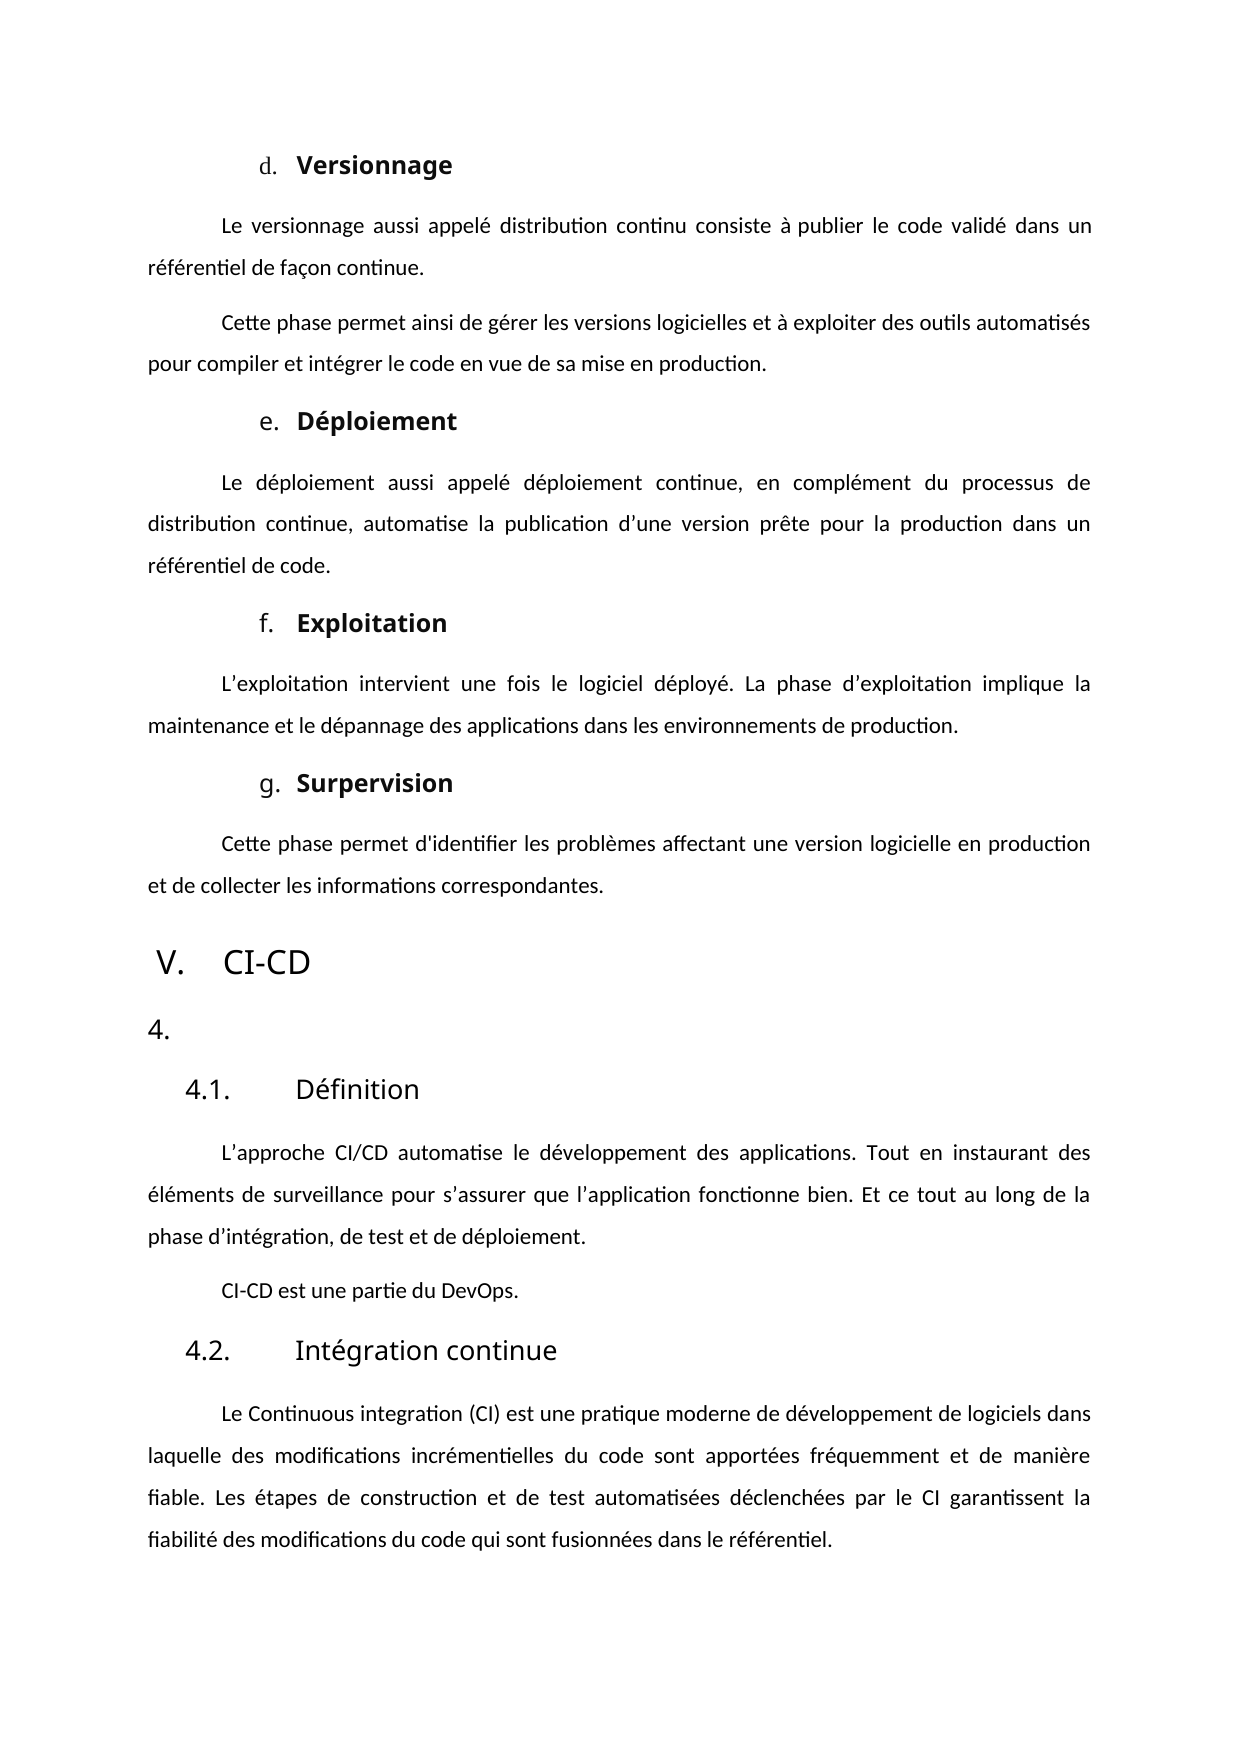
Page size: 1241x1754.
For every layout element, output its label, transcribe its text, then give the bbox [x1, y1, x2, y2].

subtitle Exploitation [259, 606, 1093, 640]
text Cette phase permet d'identifier les problèmes affectant une version logicielle en production et de collecter les informations correspondantes. [148, 829, 1093, 899]
subtitle CI-CD [185, 938, 1093, 984]
text L’approche CI/CD automatise le développement des applications. Tout en instaurant des éléments de surveillance pour s’assurer que l’application fonctionne bien. Et ce tout au long de la phase d’intégration, de test et de déploiement. [148, 1138, 1093, 1180]
subtitle Déploiement [259, 404, 1093, 438]
subtitle Versionnage [259, 148, 1093, 182]
text CI-CD est une partie du DevOps. [148, 1277, 1093, 1304]
text Le déploiement aussi appelé déploiement continue, en complément du processus de distribution continue, automatise la publication d’une version prête pour la production dans un référentiel de code. [148, 468, 1093, 579]
text Le versionnage aussi appelé distribution continu consiste à publier le code validé dans un référentiel de façon continue. [148, 211, 1093, 281]
text L’approche CI/CD automatise le développement des applications. Tout en instaurant des éléments de surveillance pour s’assurer que l’application fonctionne bien. Et ce tout au long de la phase d’intégration, de test et de déploiement. [148, 1208, 1093, 1250]
subtitle Définition [185, 1070, 1093, 1107]
subtitle Intégration continue [185, 1331, 1093, 1368]
text Cette phase permet ainsi de gérer les versions logicielles et à exploiter des outils automatisés pour compiler et intégrer le code en vue de sa mise en production. [148, 308, 1093, 378]
text Le Continuous integration (CI) est une pratique moderne de développement de logiciels dans laquelle des modifications incrémentielles du code sont apportées fréquemment et de manière fiable. Les étapes de construction et de test automatisées déclenchées par le CI garantissent la fiabilité des modifications du code qui sont fusionnées dans le référentiel. [148, 1399, 1093, 1553]
text L’exploitation intervient une fois le logiciel déployé. La phase d’exploitation implique la maintenance et le dépannage des applications dans les environnements de production. [148, 669, 1093, 739]
subtitle Surpervision [259, 766, 1093, 800]
